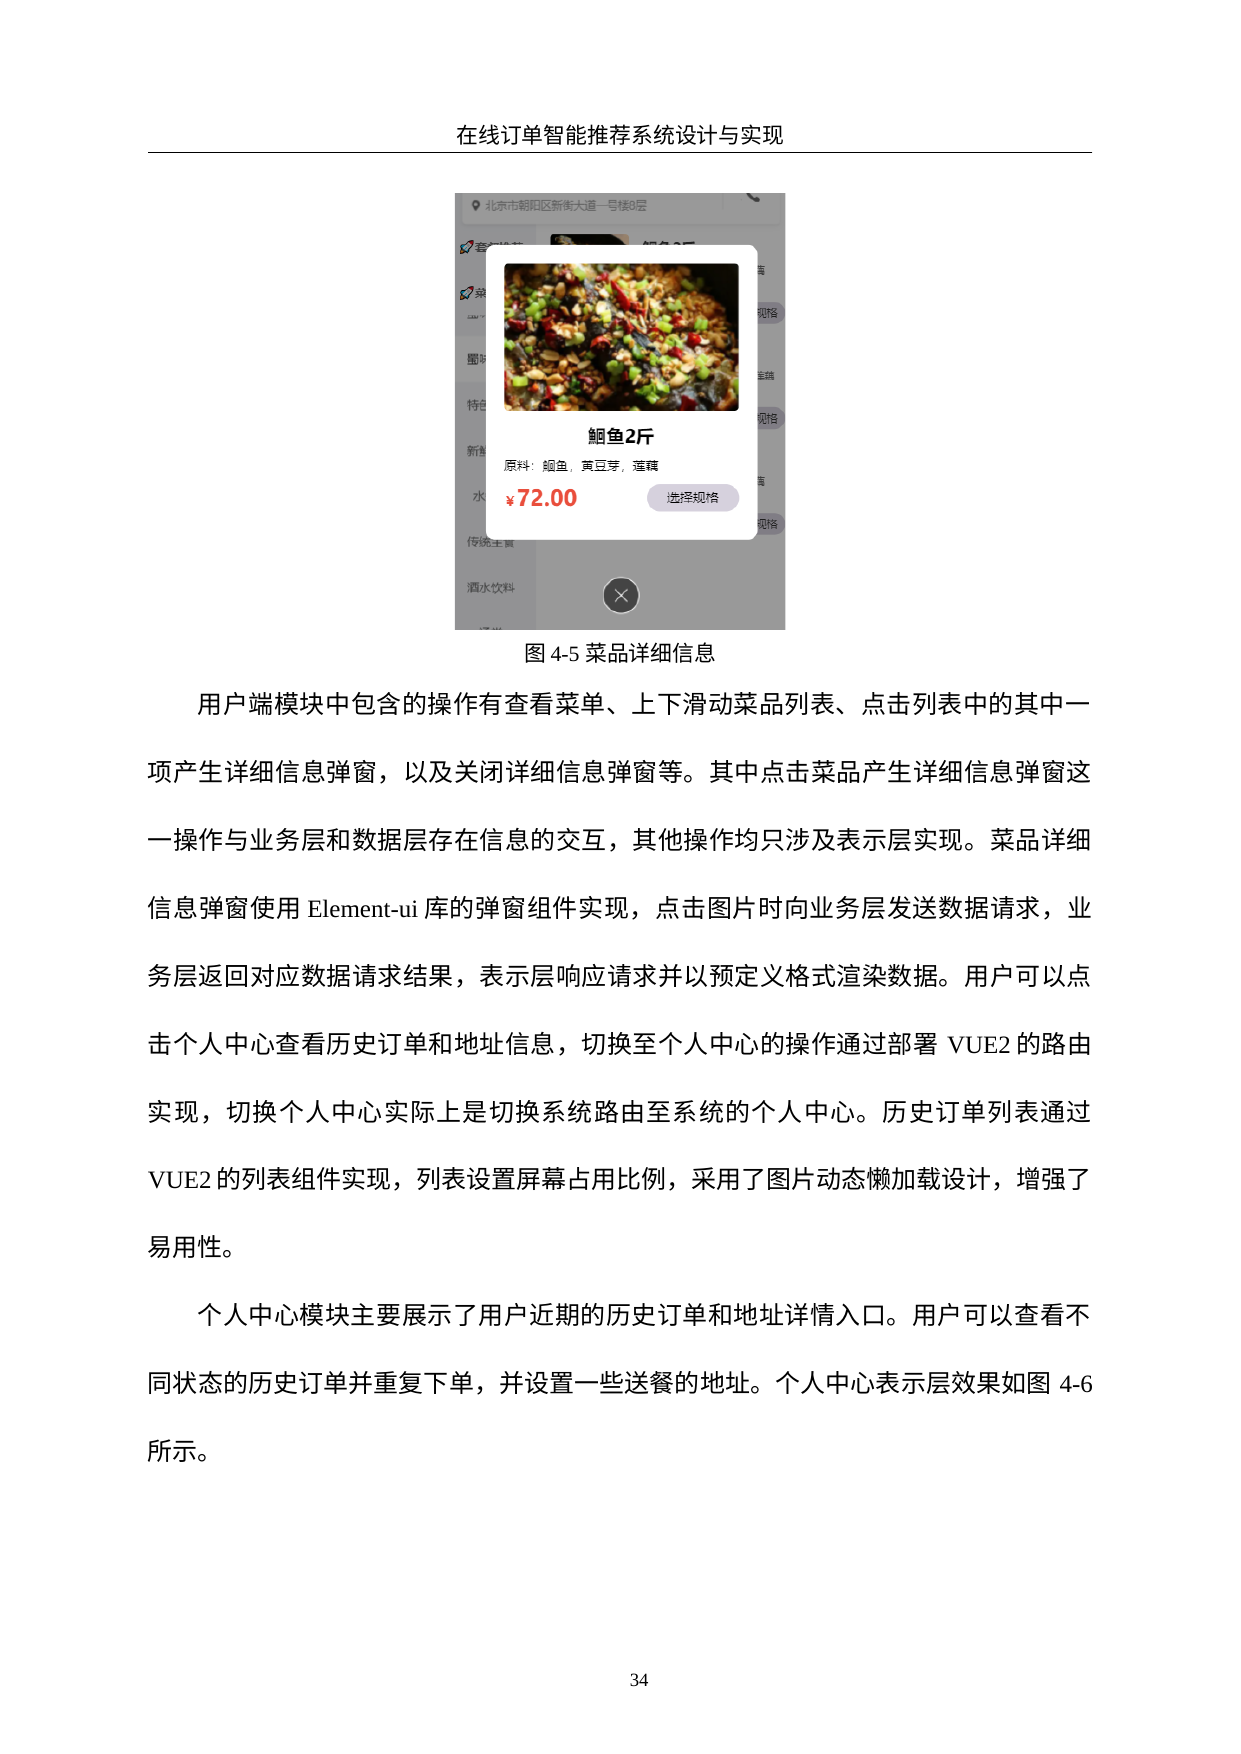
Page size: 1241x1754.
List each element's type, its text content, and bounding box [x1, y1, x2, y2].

text 图4-5 菜品详细信息 [148, 635, 1092, 669]
text 个人中心模块主要展示了用户近期的历史订单和地址详情入口。用户可以查看不同状态的历史订单并重复下单，并设置一些送餐的地址。个人中心表示层效果如图4-6所示。 [148, 1280, 1092, 1484]
picture [454, 193, 786, 630]
text 用户端模块中包含的操作有查看菜单、上下滑动菜品列表、点击列表中的其中一项产生详细信息弹窗，以及关闭详细信息弹窗等。其中点击菜品产生详细信息弹窗这一操作与业务层和数据层存在信息的交互，其他操作均只涉及表示层实现。菜品详细信息弹窗使用Element-ui库的弹窗组件实现，点击图片时向业务层发送数据请求，业务层返回对应数据请求结果，表示层响应请求并以预定义格式渲染数据。用户可以点击个人中心查看历史订单和地址信息，切换至个人中心的操作通过部署VUE2的路由实现，切换个人中心实际上是切换系统路由至系统的个人中心。历史订单列表通过VUE2的列表组件实现，列表设置屏幕占用比例，采用了图片动态懒加载设计，增强了易用性。 [148, 669, 1092, 1280]
